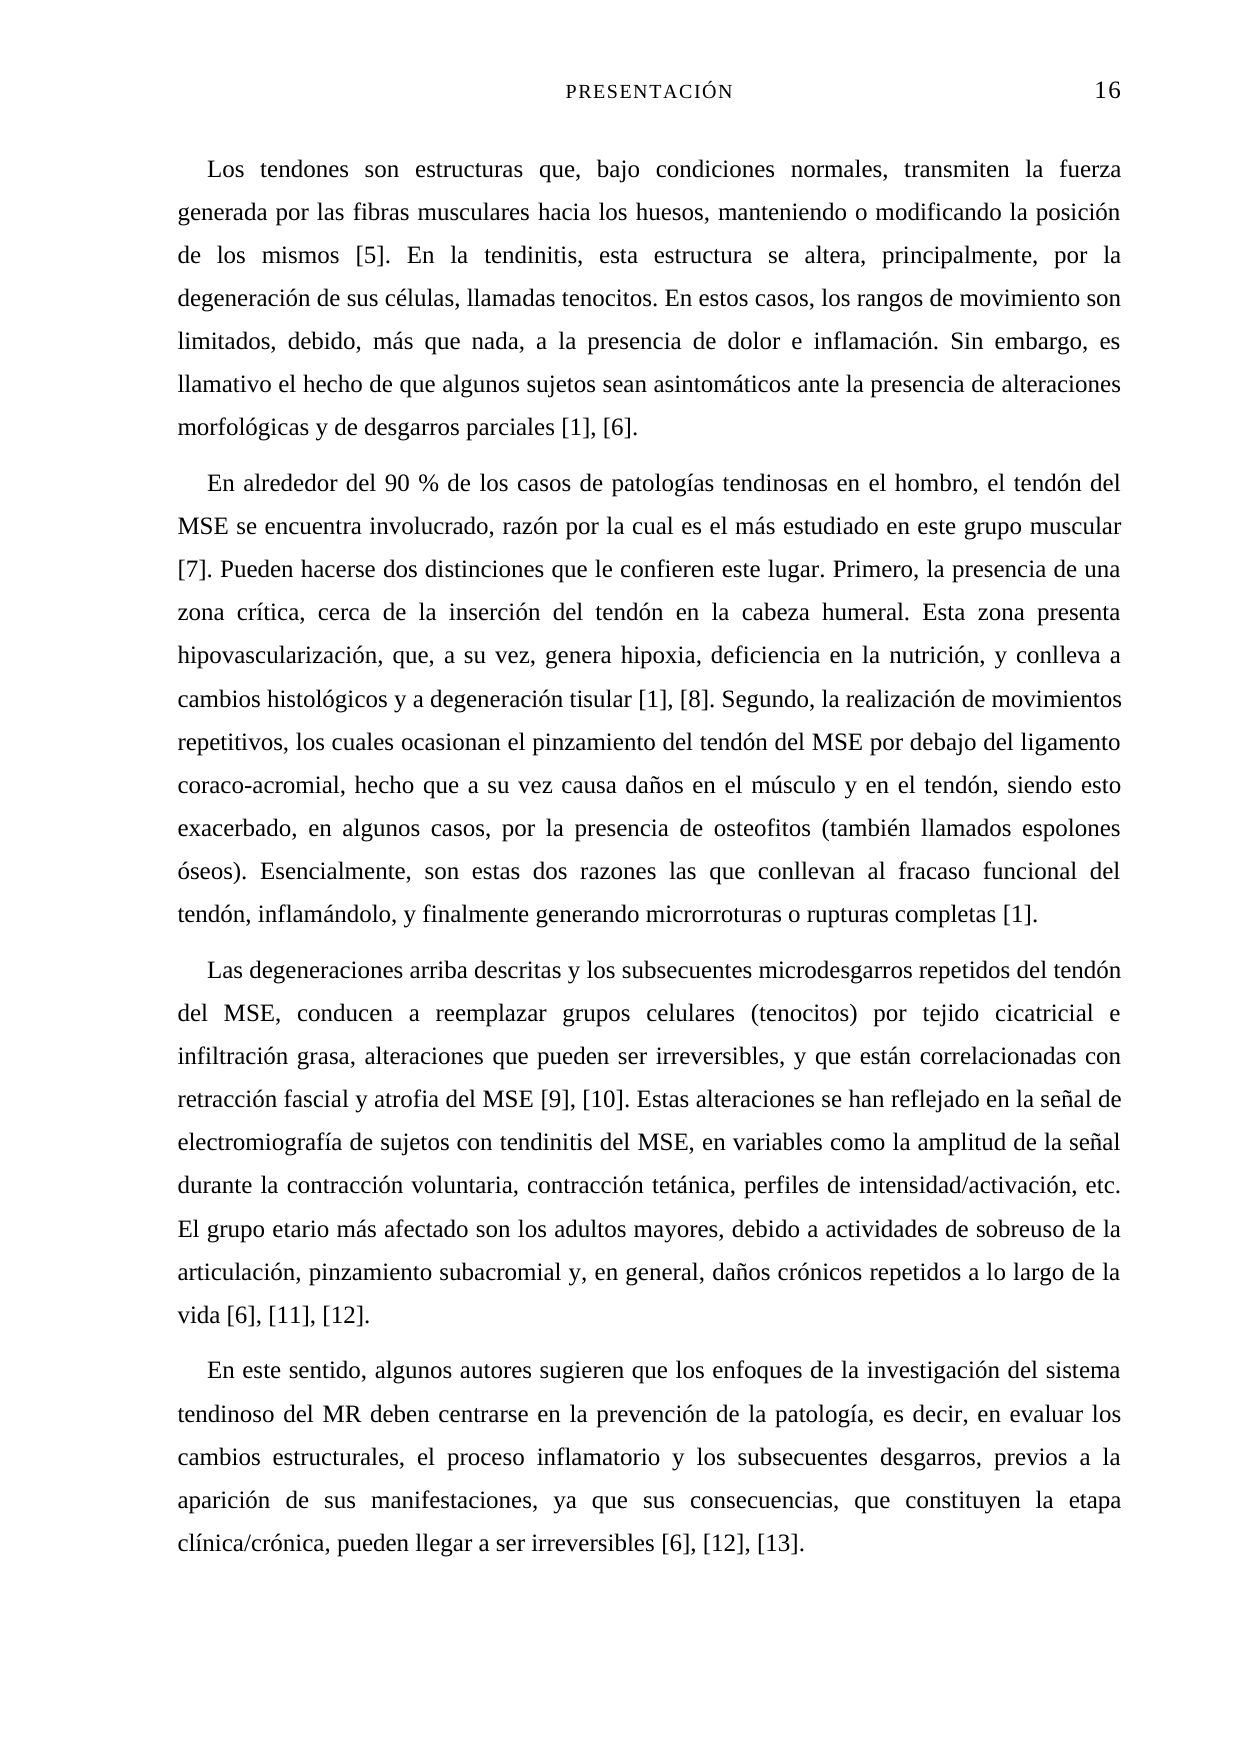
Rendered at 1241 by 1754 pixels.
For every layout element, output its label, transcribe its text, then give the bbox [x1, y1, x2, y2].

text En este sentido, algunos autores sugieren que los enfoques de la investigación del sistema tendinoso del MR deben centrarse en la prevención de la patología, es decir, en evaluar los cambios estructurales, el proceso inflamatorio y los subsecuentes desgarros, previos a la aparición de sus manifestaciones, ya que sus consecuencias, que constituyen la etapa clínica/crónica, pueden llegar a ser irreversibles [6], [12], [13]. [177, 1356, 1122, 1557]
text Las degeneraciones arriba descritas y los subsecuentes microdesgarros repetidos del tendón del MSE, conducen a reemplazar grupos celulares (tenocitos) por tejido cicatricial e infiltración grasa, alteraciones que pueden ser irreversibles, y que están correlacionadas con retracción fascial y atrofia del MSE [9], [10]. Estas alteraciones se han reflejado en la señal de electromiografía de sujetos con tendinitis del MSE, en variables como la amplitud de la señal durante la contracción voluntaria, contracción tetánica, perfiles de intensidad/activación, etc. El grupo etario más afectado son los adultos mayores, debido a actividades de sobreuso de la articulación, pinzamiento subacromial y, en general, daños crónicos repetidos a lo largo de la vida [6], [11], [12]. [177, 955, 1122, 1329]
text En alrededor del 90 % de los casos de patologías tendinosas en el hombro, el tendón del MSE se encuentra involucrado, razón por la cual es el más estudiado en este grupo muscular [7]. Pueden hacerse dos distinciones que le confieren este lugar. Primero, la presencia de una zona crítica, cerca de la inserción del tendón en la cabeza humeral. Esta zona presenta hipovascularización, que, a su vez, genera hipoxia, deficiencia en la nutrición, y conlleva a cambios histológicos y a degeneración tisular [1], [8]. Segundo, la realización de movimientos repetitivos, los cuales ocasionan el pinzamiento del tendón del MSE por debajo del ligamento coraco-acromial, hecho que a su vez causa daños en el músculo y en el tendón, siendo esto exacerbado, en algunos casos, por la presencia de osteofitos (también llamados espolones óseos). Esencialmente, son estas dos razones las que conllevan al fracaso funcional del tendón, inflamándolo, y finalmente generando microrroturas o rupturas completas [1]. [177, 468, 1122, 928]
text Los tendones son estructuras que, bajo condiciones normales, transmiten la fuerza generada por las fibras musculares hacia los huesos, manteniendo o modificando la posición de los mismos [5]. En la tendinitis, esta estructura se altera, principalmente, por la degeneración de sus células, llamadas tenocitos. En estos casos, los rangos de movimiento son limitados, debido, más que nada, a la presencia de dolor e inflamación. Sin embargo, es llamativo el hecho de que algunos sujetos sean asintomáticos ante la presencia de alteraciones morfológicas y de desgarros parciales [1], [6]. [177, 154, 1122, 441]
